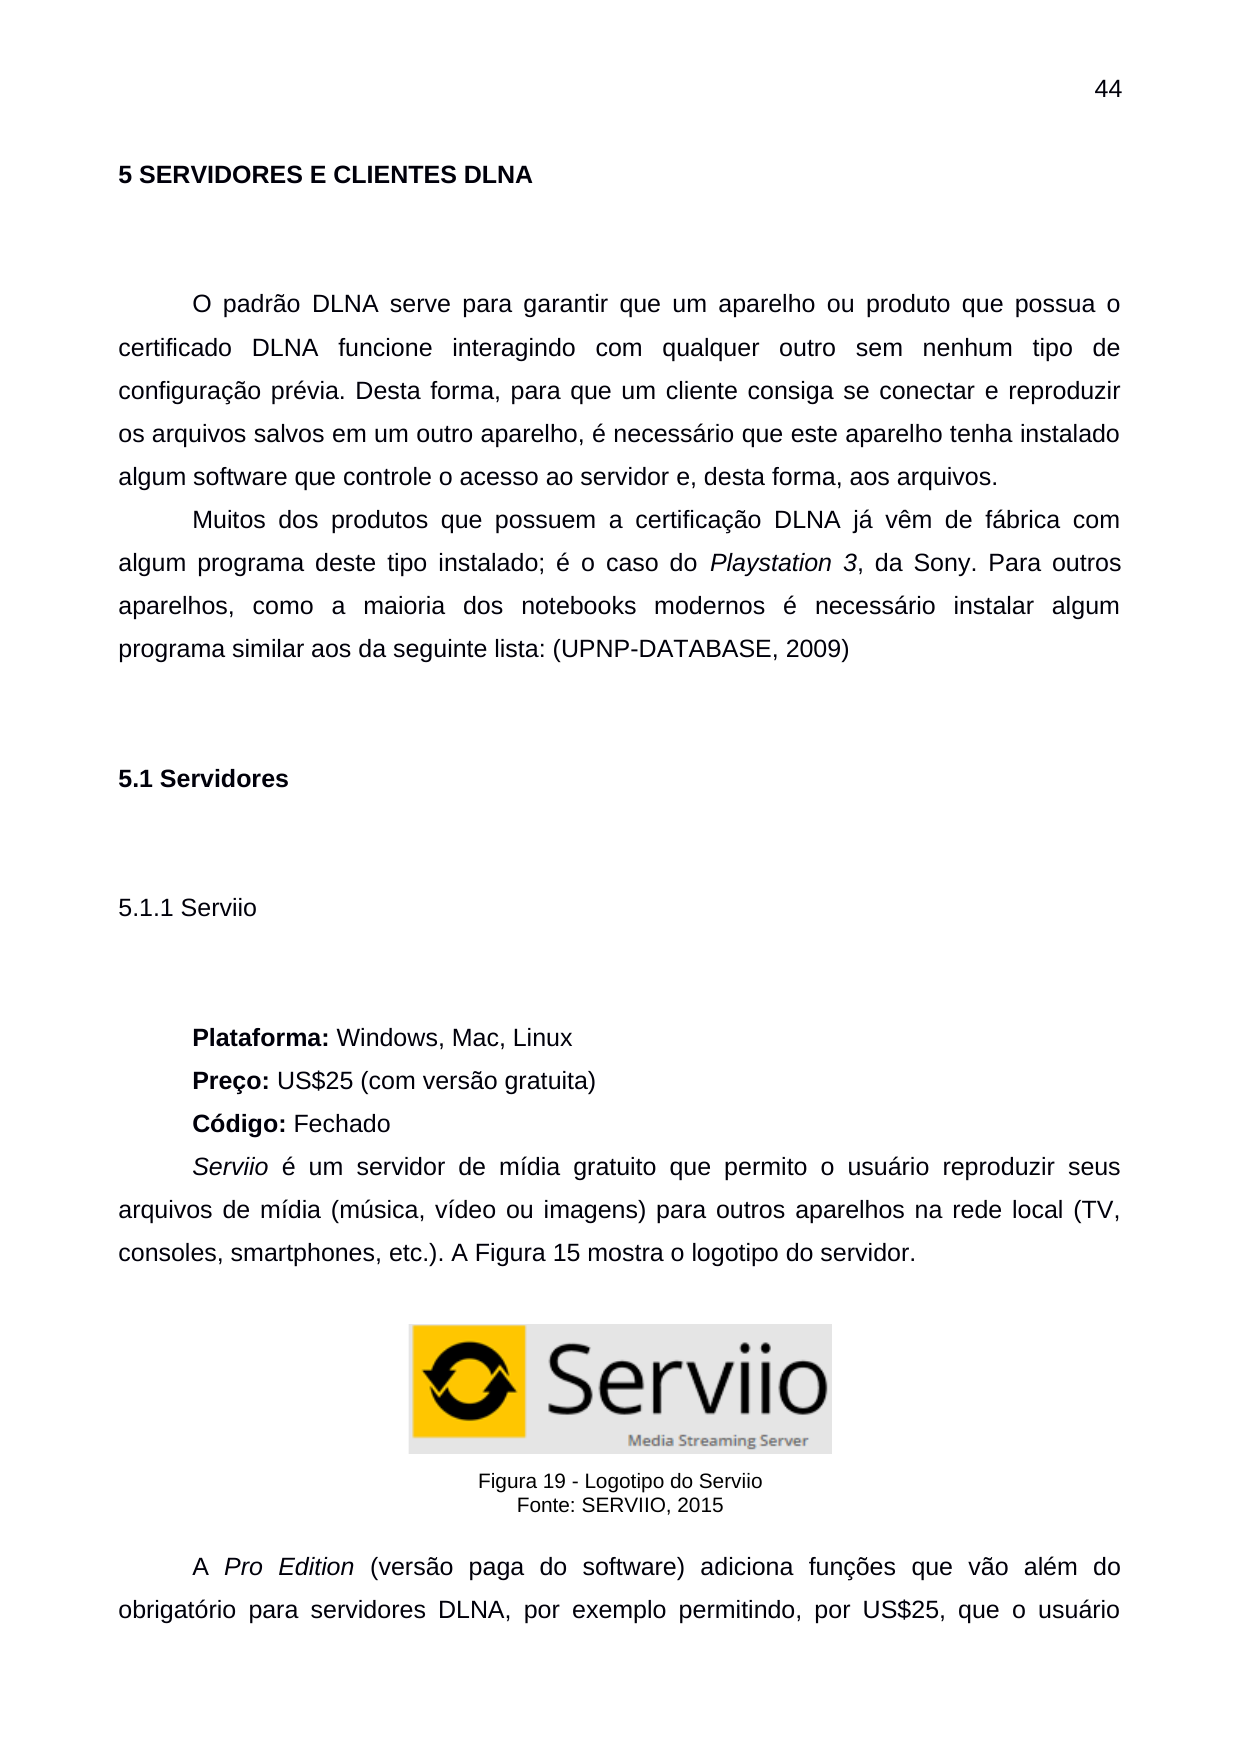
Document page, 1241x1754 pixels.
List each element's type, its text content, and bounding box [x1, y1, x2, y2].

subtitle 5.1.1 Serviio [118, 893, 1122, 922]
subtitle 5.1 Servidores [118, 764, 1122, 792]
text Serviio é um servidor de mídia gratuito que permito o usuário reproduzir seus arquivos de mídia (música, vídeo ou imagens) para outros aparelhos na rede local (TV, consoles, smartphones, etc.). A Figura 15 mostra o logotipo do servidor. [118, 1152, 1122, 1267]
text Fonte: SERVIIO, 2015 [118, 1492, 1122, 1516]
text Código: Fechado [118, 1109, 1122, 1137]
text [118, 1552, 1122, 1624]
text Figura 19 - Logotipo do Serviio [118, 1468, 1122, 1492]
text Plataforma: Windows, Mac, Linux [118, 1022, 1122, 1051]
text Preço: US$25 (com versão gratuita) [118, 1066, 1122, 1094]
text Muitos dos produtos que possuem a certificação DLNA já vêm de fábrica com algum programa deste tipo instalado; é o caso do Playstation 3, da Sony. Para outros aparelhos, como a maioria dos notebooks modernos é necessário instalar algum programa similar aos da seguinte lista: (UPNP-DATABASE, 2009) [118, 505, 1122, 663]
subtitle 5 SERVIDORES E CLIENTES DLNA [118, 160, 1122, 189]
picture [408, 1324, 832, 1454]
text O padrão DLNA serve para garantir que um aparelho ou produto que possua o certificado DLNA funcione interagindo com qualquer outro sem nenhum tipo de configuração prévia. Desta forma, para que um cliente consiga se conectar e reproduzir os arquivos salvos em um outro aparelho, é necessário que este aparelho tenha instalado algum software que controle o acesso ao servidor e, desta forma, aos arquivos. [118, 289, 1122, 491]
